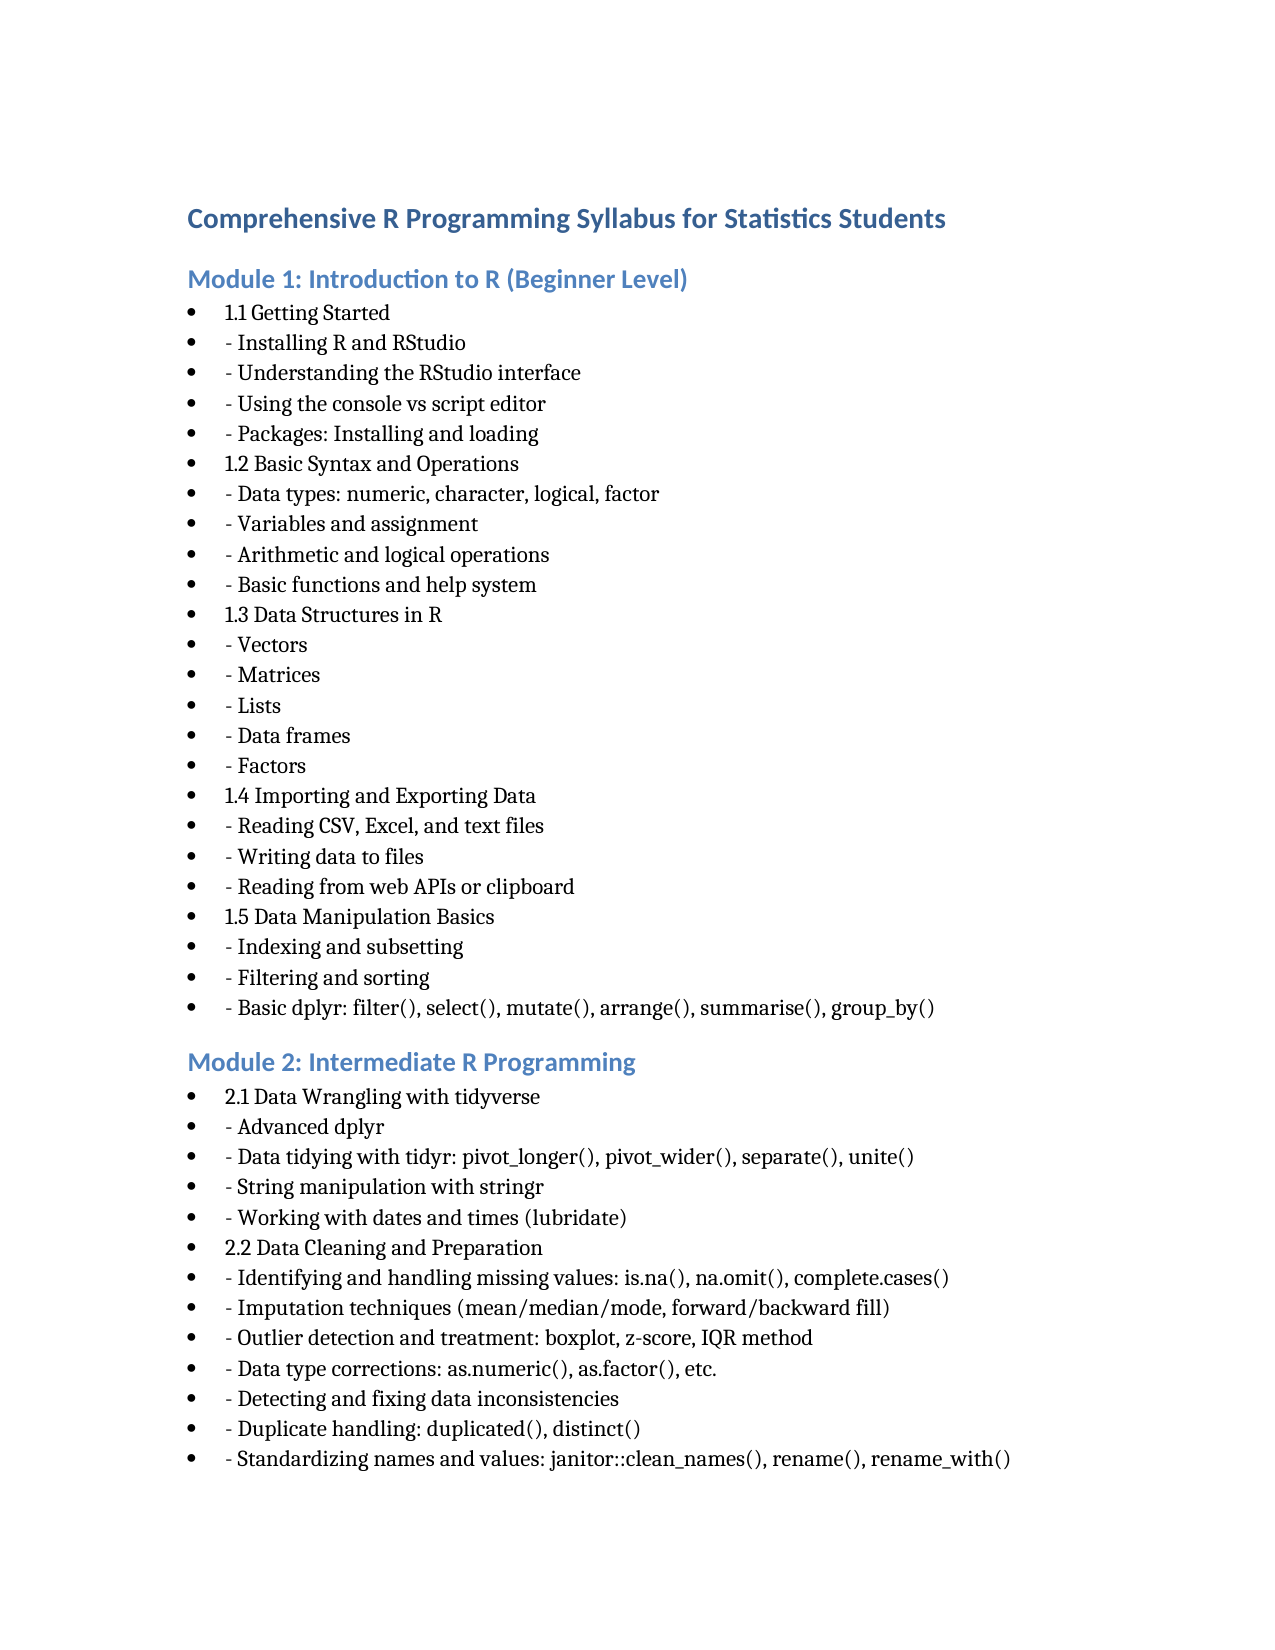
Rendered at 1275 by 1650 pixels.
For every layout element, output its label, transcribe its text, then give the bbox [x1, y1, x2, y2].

list 1.5 Data Manipulation Basics [187, 904, 1087, 930]
list - Data frames [187, 723, 1087, 749]
list - Data type corrections: as.numeric(), as.factor(), etc. [187, 1355, 1087, 1382]
list 1.2 Basic Syntax and Operations [187, 451, 1087, 477]
list - Basic dplyr: filter(), select(), mutate(), arrange(), summarise(), group_by() [187, 994, 1087, 1021]
list - Outlier detection and treatment: boxplot, z-score, IQR method [187, 1325, 1087, 1351]
list - Filtering and sorting [187, 964, 1087, 991]
list - Basic functions and help system [187, 572, 1087, 598]
list - Variables and assignment [187, 511, 1087, 537]
list - Standardizing names and values: janitor::clean_names(), rename(), rename_with() [187, 1446, 1087, 1472]
list - Detecting and fixing data inconsistencies [187, 1386, 1087, 1412]
list - Installing R and RStudio [187, 330, 1087, 356]
list - Arithmetic and logical operations [187, 541, 1087, 568]
list 2.1 Data Wrangling with tidyverse [187, 1083, 1087, 1110]
list - Understanding the RStudio interface [187, 360, 1087, 386]
list - Advanced dplyr [187, 1114, 1087, 1140]
subtitle Comprehensive R Programming Syllabus for Statistics Students [187, 200, 1087, 236]
list - Matrices [187, 662, 1087, 688]
list 1.4 Importing and Exporting Data [187, 783, 1087, 809]
list - Vectors [187, 632, 1087, 658]
list - Using the console vs script editor [187, 390, 1087, 417]
list - Packages: Installing and loading [187, 421, 1087, 447]
list 2.2 Data Cleaning and Preparation [187, 1234, 1087, 1261]
list - Data tidying with tidyr: pivot_longer(), pivot_wider(), separate(), unite() [187, 1144, 1087, 1170]
list 1.3 Data Structures in R [187, 602, 1087, 628]
list - Factors [187, 753, 1087, 779]
list - Reading CSV, Excel, and text files [187, 813, 1087, 839]
list - Writing data to files [187, 843, 1087, 870]
list - Duplicate handling: duplicated(), distinct() [187, 1416, 1087, 1442]
list - Data types: numeric, character, logical, factor [187, 481, 1087, 507]
list - Identifying and handling missing values: is.na(), na.omit(), complete.cases() [187, 1265, 1087, 1291]
list - Lists [187, 692, 1087, 719]
subtitle Module 1: Introduction to R (Beginner Level) [187, 262, 1087, 295]
list - Reading from web APIs or clipboard [187, 874, 1087, 900]
list 1.1 Getting Started [187, 300, 1087, 326]
list - Indexing and subsetting [187, 934, 1087, 960]
subtitle Module 2: Intermediate R Programming [187, 1046, 1087, 1078]
list - Imputation techniques (mean/median/mode, forward/backward fill) [187, 1295, 1087, 1321]
list - String manipulation with stringr [187, 1174, 1087, 1200]
list - Working with dates and times (lubridate) [187, 1204, 1087, 1231]
